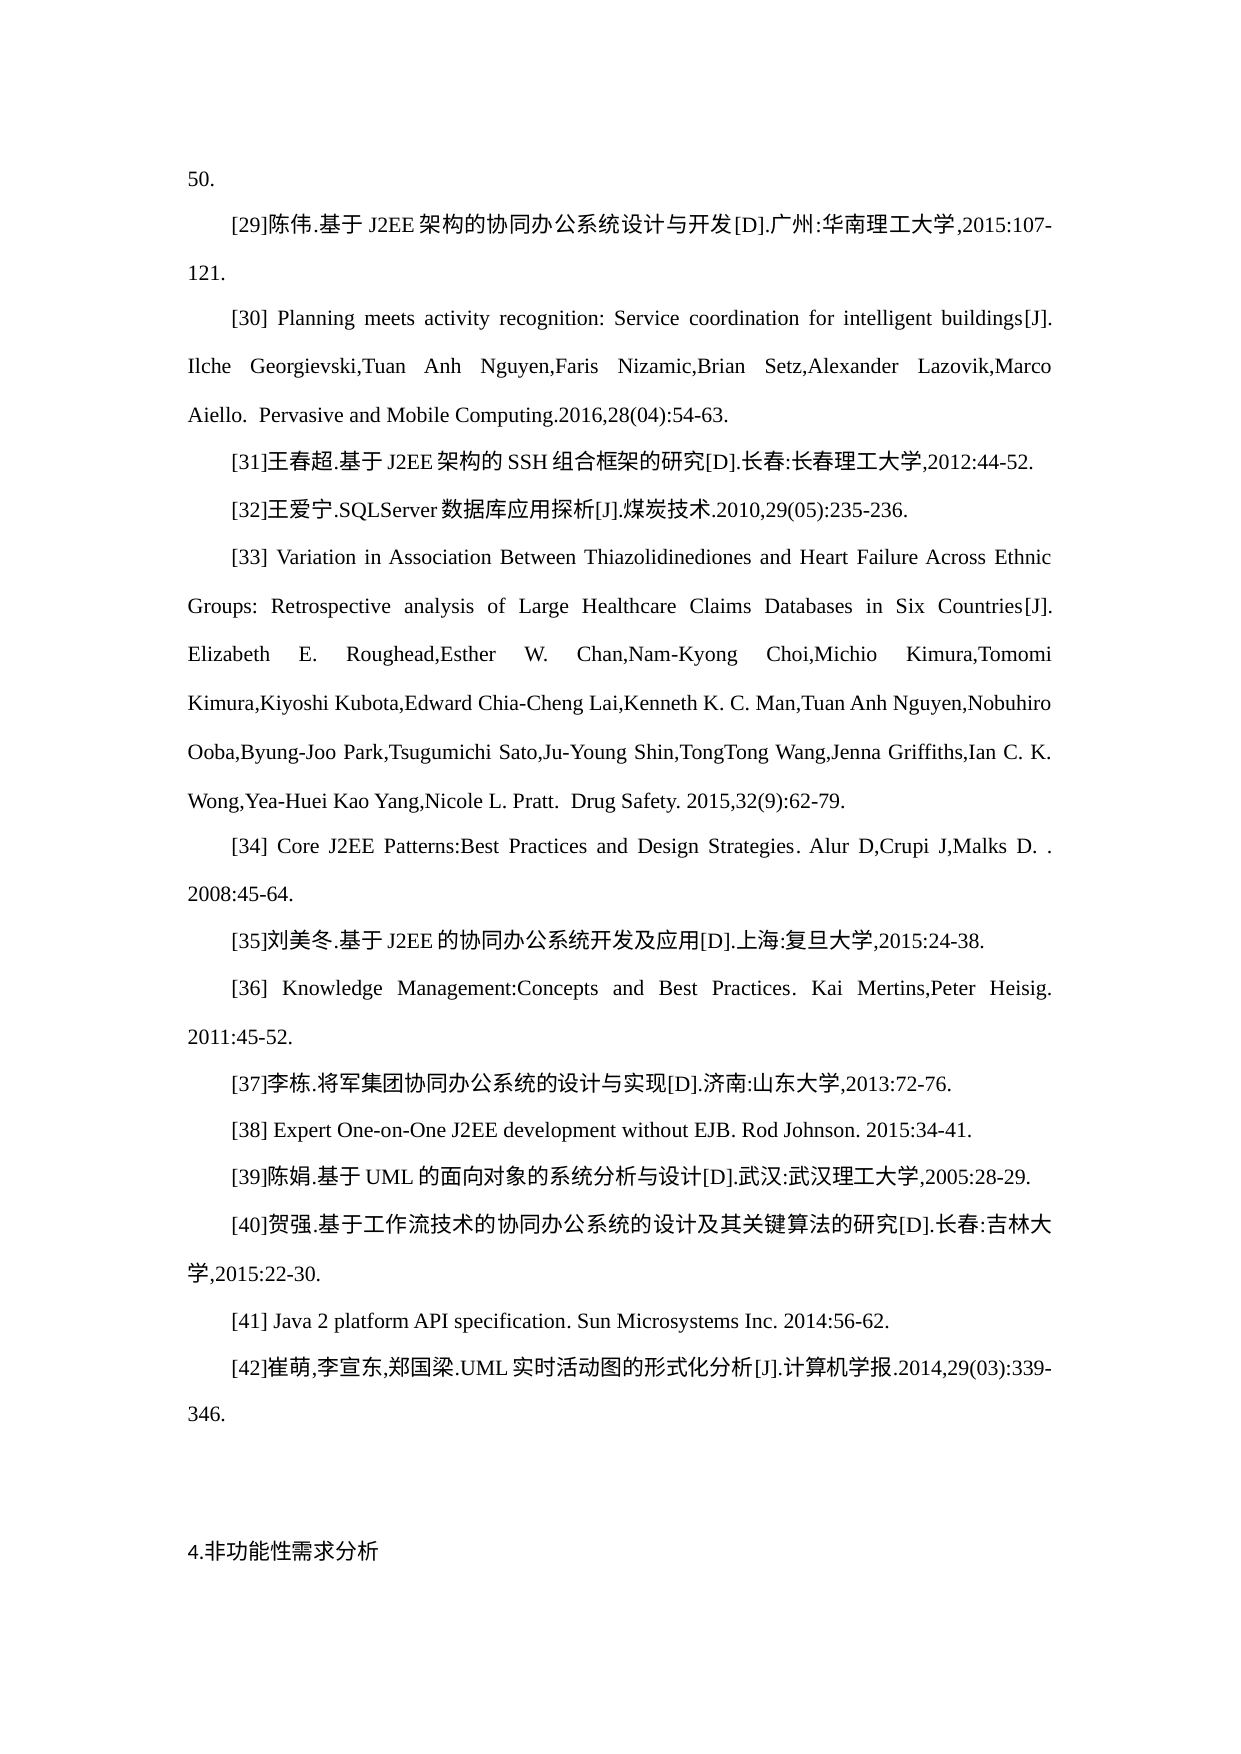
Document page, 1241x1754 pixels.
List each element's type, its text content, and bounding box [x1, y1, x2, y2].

text 4.非功能性需求分析 [187, 1534, 1053, 1566]
text [30] Planning meets activity recognition: Service coordination for intelligent buildings[J]. Ilche Georgievski,Tuan Anh Nguyen,Faris Nizamic,Brian Setz,Alexander Lazovik,Marco Aiello. Pervasive and Mobile Computing.2016,28(04):54-63. [187, 301, 1053, 431]
text [31]王春超.基于J2EE架构的SSH组合框架的研究[D].长春:长春理工大学,2012:44-52. [187, 443, 1053, 476]
text [38] Expert One-on-One J2EE development without EJB. Rod Johnson. 2015:34-41. [187, 1113, 1053, 1146]
text [32]王爱宁.SQLServer数据库应用探析[J].煤炭技术.2010,29(05):235-236. [187, 492, 1053, 524]
text [40]贺强.基于工作流技术的协同办公系统的设计及其关键算法的研究[D].长春:吉林大学,2015:22-30. [187, 1207, 1053, 1288]
text [39]陈娟.基于UML的面向对象的系统分析与设计[D].武汉:武汉理工大学,2005:28-29. [187, 1158, 1053, 1191]
text [34] Core J2EE Patterns:Best Practices and Design Strategies. Alur D,Crupi J,Malks D. . 2008:45-64. [187, 829, 1053, 910]
text [33] Variation in Association Between Thiazolidinediones and Heart Failure Across Ethnic Groups: Retrospective analysis of Large Healthcare Claims Databases in Six Countries[J]. Elizabeth E. Roughead,Esther W. Chan,Nam-Kyong Choi,Michio Kimura,Tomomi Kimura,Kiyoshi Kubota,Edward Chia-Cheng Lai,Kenneth K. C. Man,Tuan Anh Nguyen,Nobuhiro Ooba,Byung-Joo Park,Tsugumichi Sato,Ju-Young Shin,TongTong Wang,Jenna Griffiths,Ian C. K. Wong,Yea-Huei Kao Yang,Nicole L. Pratt. Drug Safety. 2015,32(9):62-79. [187, 540, 1053, 816]
text [41] Java 2 platform API specification. Sun Microsystems Inc. 2014:56-62. [187, 1304, 1053, 1336]
text [29]陈伟.基于J2EE架构的协同办公系统设计与开发[D].广州:华南理工大学,2015:107-121. [187, 207, 1053, 288]
text [42]崔萌,李宣东,郑国梁.UML实时活动图的形式化分析[J].计算机学报.2014,29(03):339-346. [187, 1349, 1053, 1430]
text [36] Knowledge Management:Concepts and Best Practices. Kai Mertins,Peter Heisig. 2011:45-52. [187, 971, 1053, 1052]
text [37]李栋.将军集团协同办公系统的设计与实现[D].济南:山东大学,2013:72-76. [187, 1065, 1053, 1098]
text [35]刘美冬.基于J2EE的协同办公系统开发及应用[D].上海:复旦大学,2015:24-38. [187, 923, 1053, 955]
text [28] E-Commerce:Business,Technology,Society. Ken Laudon,Carol Guercio Traver. 2016:43-50. [187, 162, 1053, 194]
